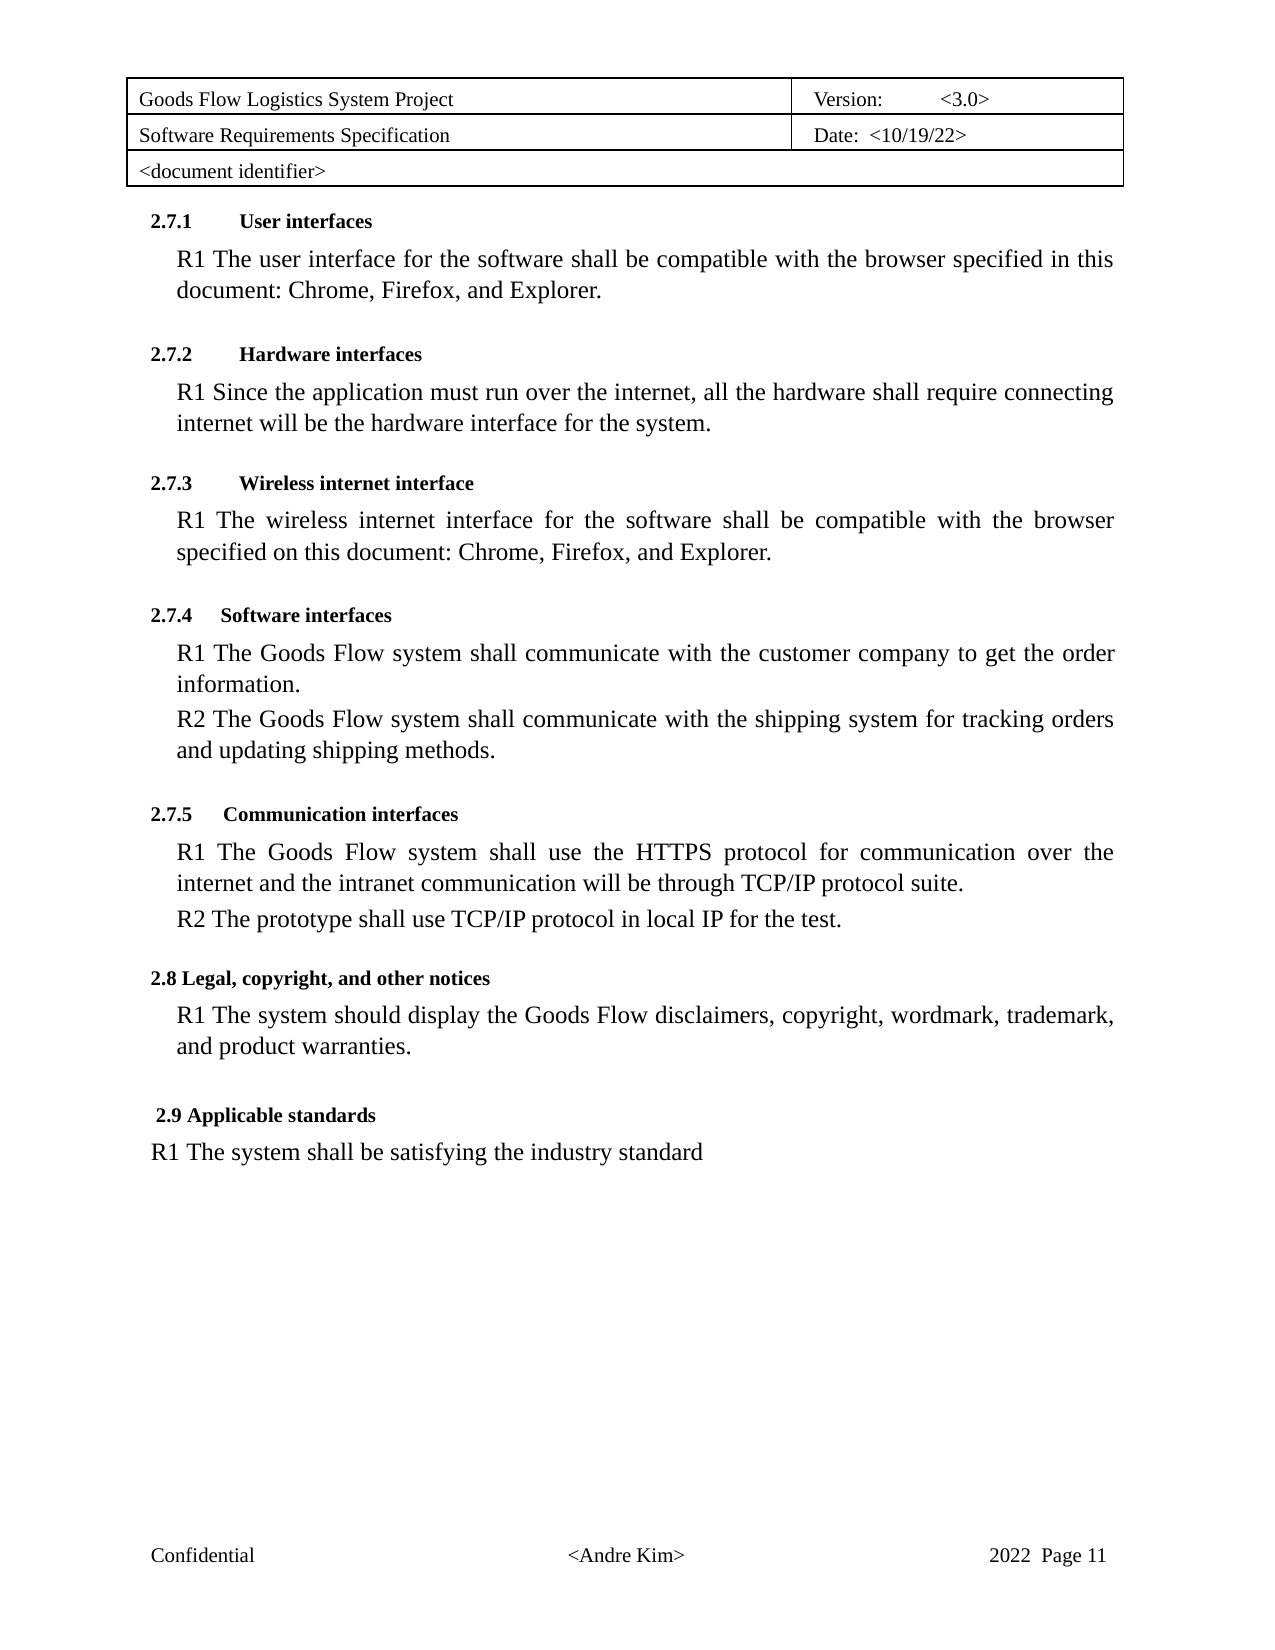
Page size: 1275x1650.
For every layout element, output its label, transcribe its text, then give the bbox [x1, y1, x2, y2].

text R2 The prototype shall use TCP/IP protocol in local IP for the test. [176, 904, 1116, 932]
text R1 The system shall be satisfying the industry standard [151, 1137, 1006, 1166]
subtitle 2.7.3 Wireless internet interface [150, 471, 1102, 495]
text R1 The Goods Flow system shall communicate with the customer company to get the order information. [176, 638, 1116, 698]
subtitle 2.7.4 Software interfaces [150, 603, 1102, 627]
subtitle 2.8 Legal, copyright, and other notices [150, 966, 1102, 990]
text R1 The user interface for the software shall be compatible with the browser specified in this document: Chrome, Firefox, and Explorer. [176, 244, 1116, 303]
subtitle 2.7.2 Hardware interfaces [150, 342, 1102, 366]
text R1 Since the application must run over the internet, all the hardware shall require connecting internet will be the hardware interface for the system. [176, 377, 1116, 436]
text R1 The system should display the Goods Flow disclaimers, copyright, wordmark, trademark, and product warranties. [176, 1000, 1116, 1060]
text R1 The wireless internet interface for the software shall be compatible with the browser specified on this document: Chrome, Firefox, and Explorer. [176, 506, 1116, 565]
text R2 The Goods Flow system shall communicate with the shipping system for tracking orders and updating shipping methods. [176, 704, 1116, 764]
subtitle 2.9 Applicable standards [150, 1103, 1102, 1127]
text R1 The Goods Flow system shall use the HTTPS protocol for communication over the internet and the intranet communication will be through TCP/IP protocol suite. [176, 837, 1116, 897]
subtitle 2.7.5 Communication interfaces [150, 802, 1102, 826]
subtitle 2.7.1 User interfaces [150, 209, 1102, 233]
